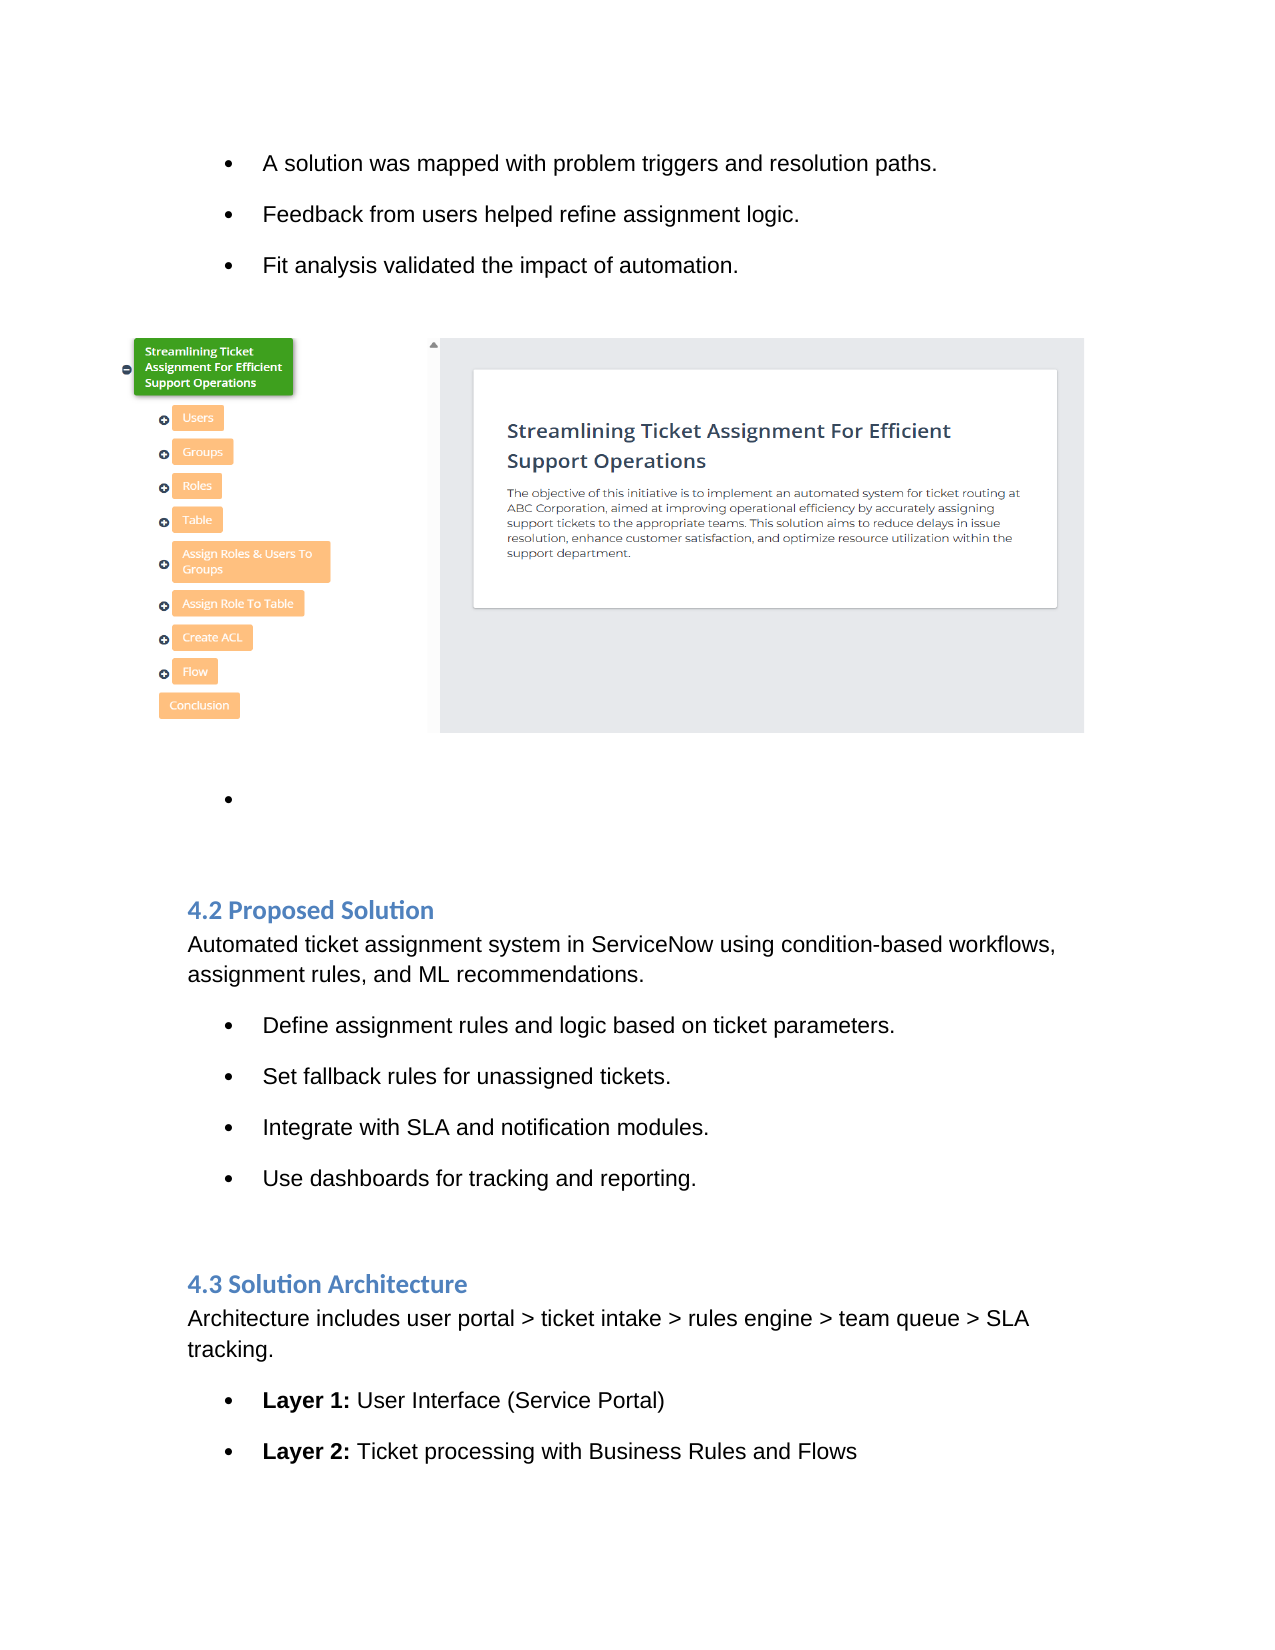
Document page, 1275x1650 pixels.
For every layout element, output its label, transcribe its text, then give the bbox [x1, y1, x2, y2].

list Layer 1: User Interface (Service Portal) [225, 1387, 1087, 1413]
text Architecture includes user portal > ticket intake > rules engine > team queue > SLA tracking. [187, 1305, 1087, 1362]
list Define assignment rules and logic based on ticket parameters. [225, 1012, 1087, 1038]
text Automated ticket assignment system in ServiceNow using condition-based workflows, assignment rules, and ML recommendations. [187, 931, 1087, 987]
list Set fallback rules for unassigned tickets. [225, 1063, 1087, 1089]
subtitle 4.3 Solution Architecture [187, 1267, 1087, 1300]
list Integrate with SLA and notification modules. [225, 1114, 1087, 1141]
list A solution was mapped with problem triggers and resolution paths. [225, 150, 1087, 176]
picture [121, 316, 1084, 733]
list Use dashboards for tracking and reporting. [225, 1165, 1087, 1192]
list Feedback from users helped refine assignment logic. [225, 201, 1087, 227]
list Layer 2: Ticket processing with Business Rules and Flows [225, 1438, 1087, 1464]
subtitle 4.2 Proposed Solution [187, 893, 1087, 926]
list Fit analysis validated the impact of automation. [225, 252, 1087, 278]
